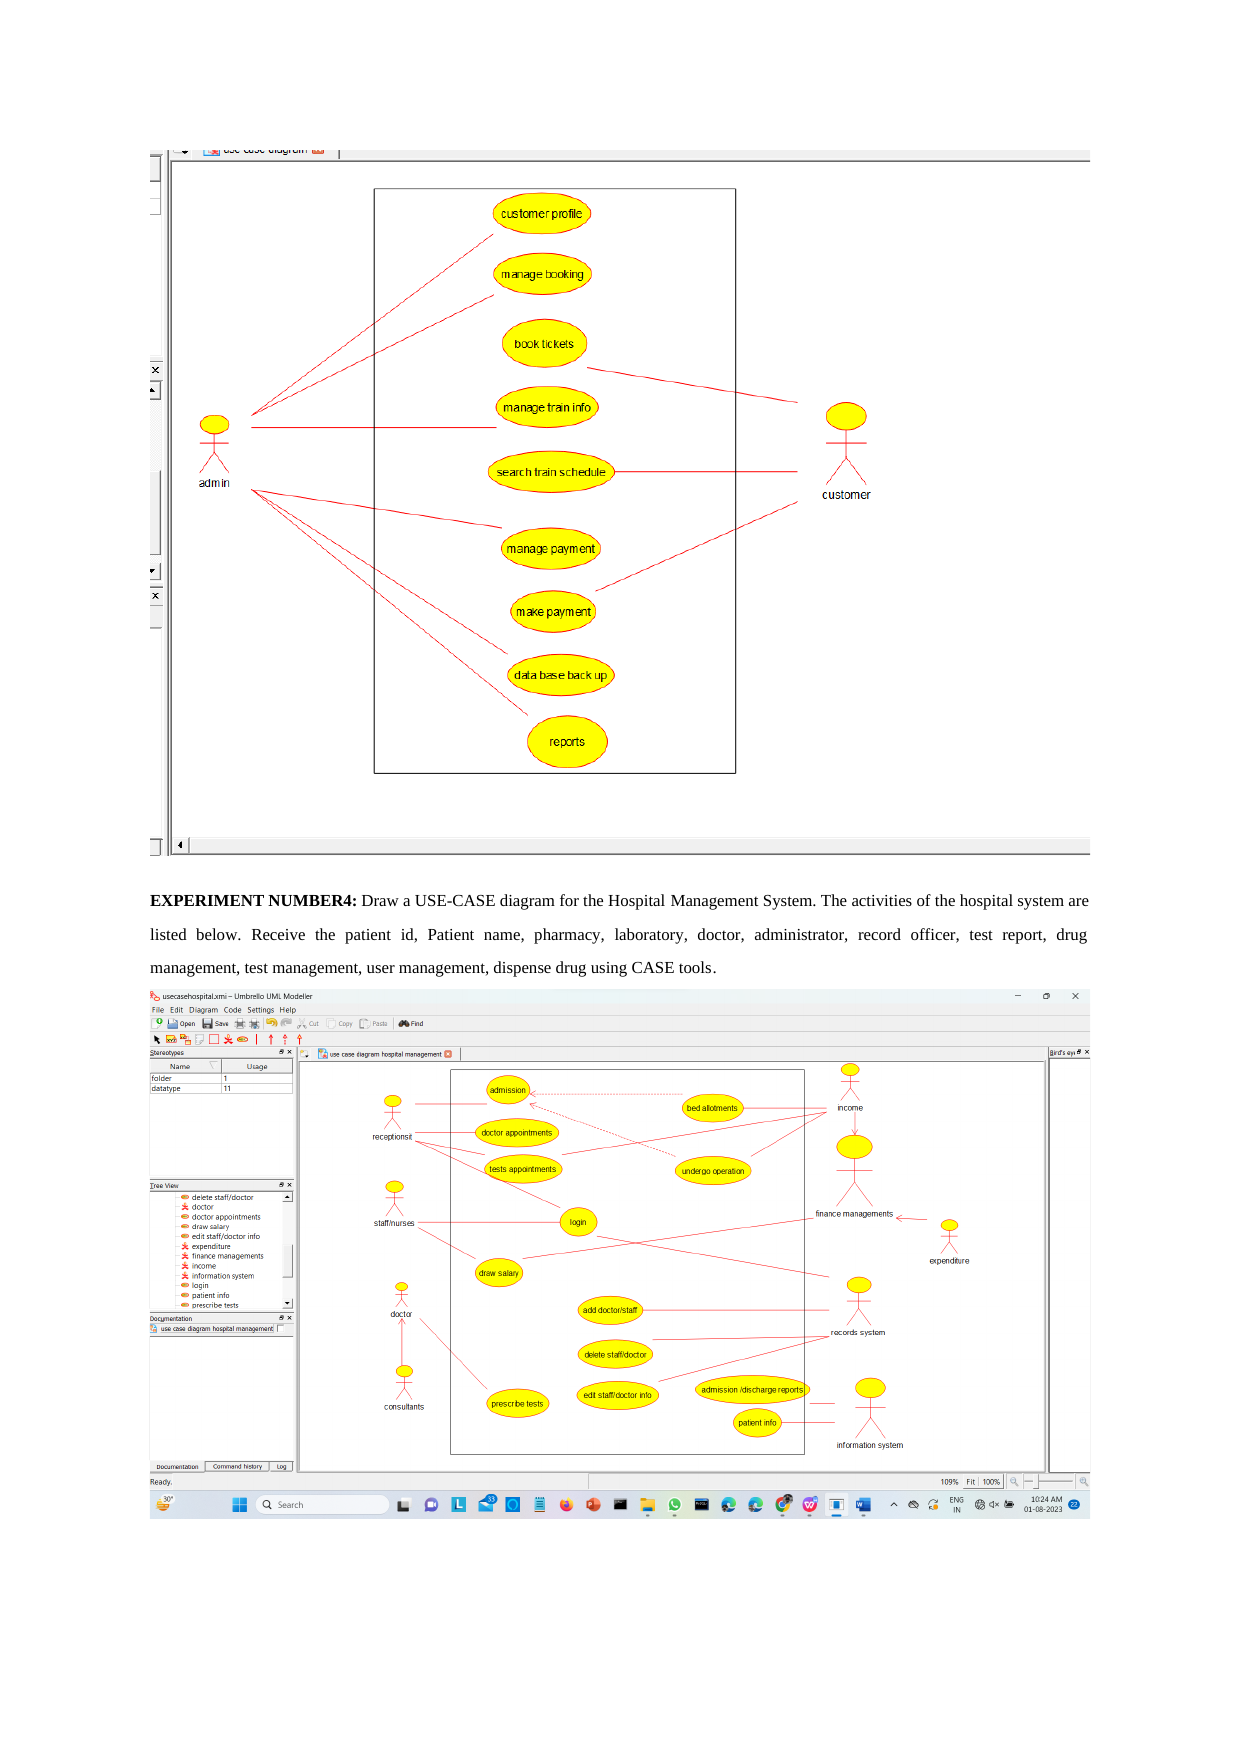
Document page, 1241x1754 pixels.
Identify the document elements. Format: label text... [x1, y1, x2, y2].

text EXPERIMENT NUMBER4: Draw a USE-CASE diagram for the Hospital Management System. The activities of the hospital system are listed below. Receive the patient id, Patient name, pharmacy, laboratory, doctor, administrator, record officer, test report, drug management, test management, user management, dispense drug using CASE tools. [150, 877, 1090, 977]
picture [149, 989, 1091, 1519]
picture [150, 150, 1091, 856]
